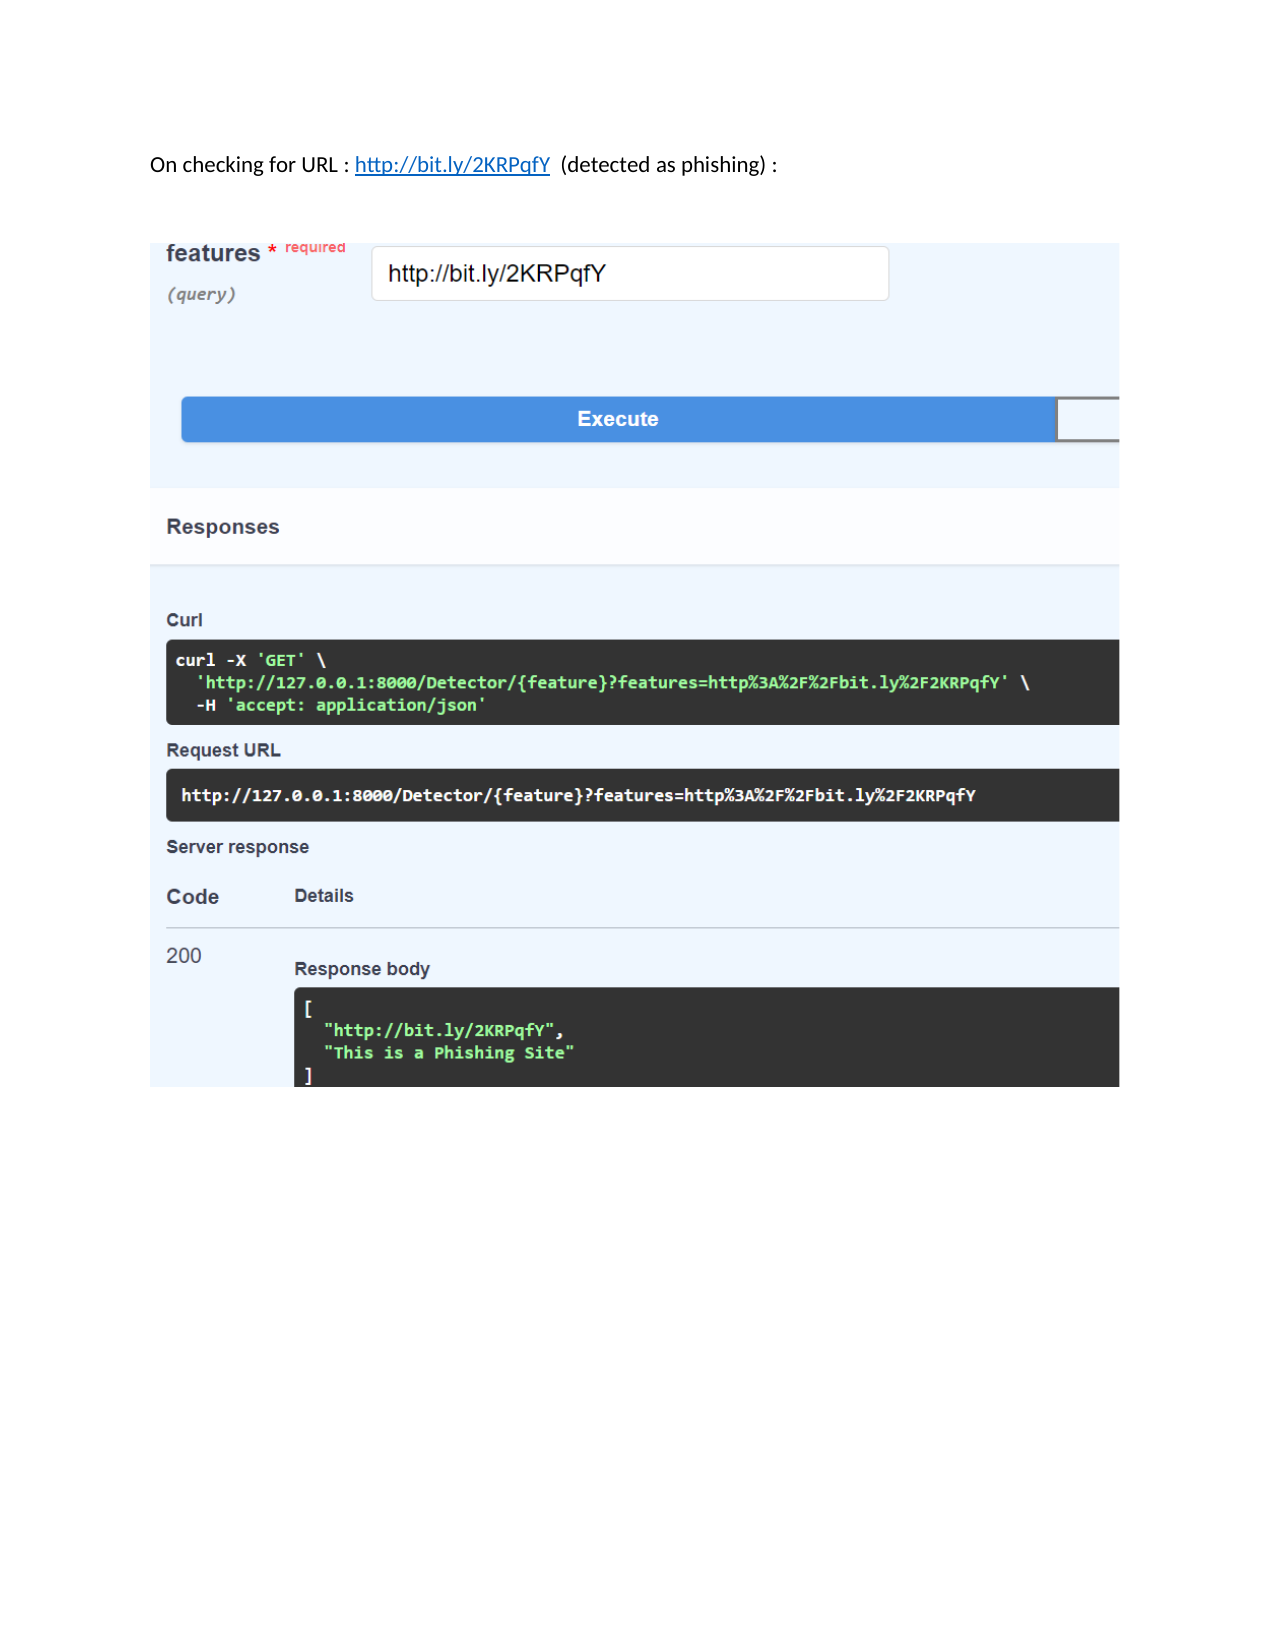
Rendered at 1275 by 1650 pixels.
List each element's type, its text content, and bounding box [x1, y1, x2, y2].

text On checking for URL : http://bit.ly/2KRPqfY (detected as phishing) : [150, 150, 1135, 178]
picture [150, 243, 1120, 1087]
